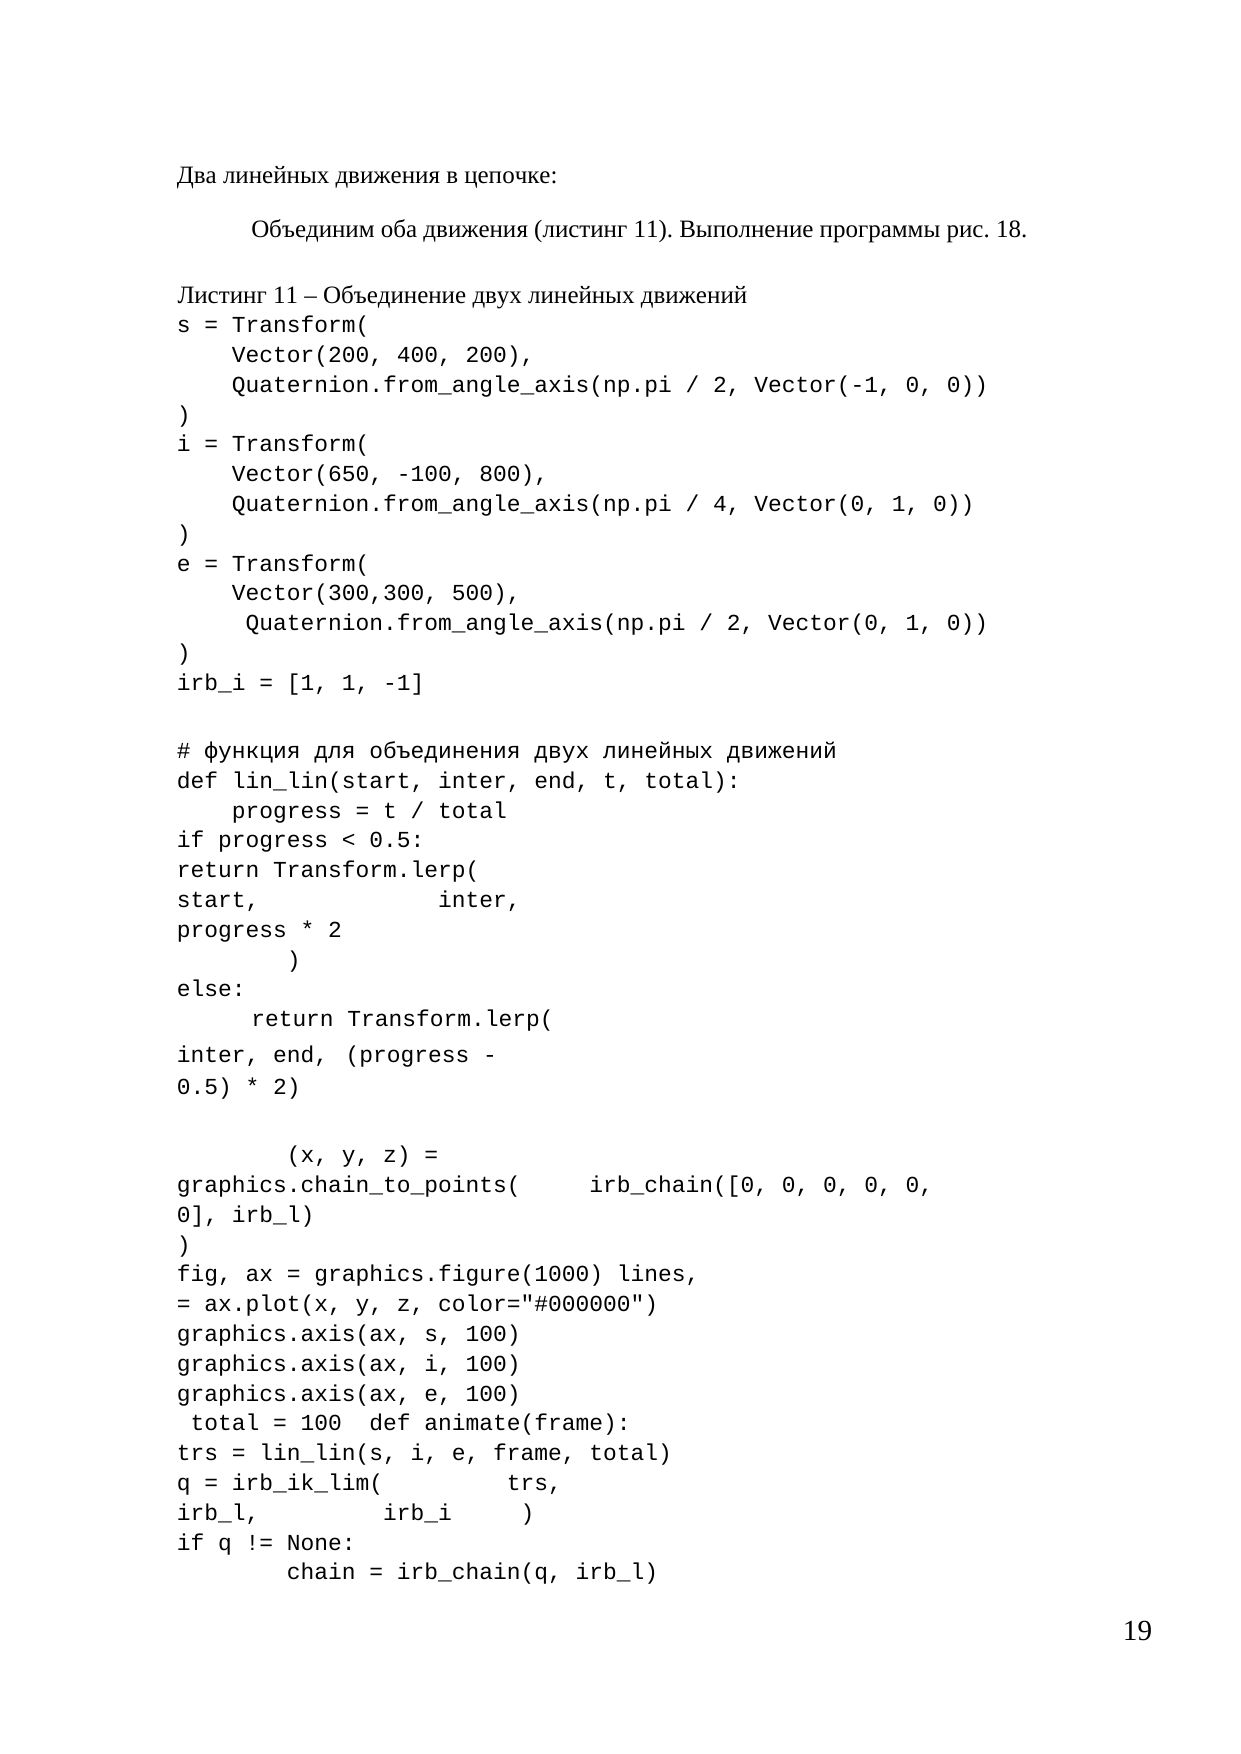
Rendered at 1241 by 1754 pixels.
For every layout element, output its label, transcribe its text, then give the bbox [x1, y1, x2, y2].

text fig, ax = graphics.figure(1000) lines, = ax.plot(x, y, z, color="#000000") graphics.axis(ax, s, 100) graphics.axis(ax, i, 100) graphics.axis(ax, e, 100) [177, 1263, 723, 1408]
text e = Transform( [177, 552, 1041, 578]
text Два линейных движения в цепочке: [177, 161, 1152, 189]
text ) [177, 403, 632, 429]
text i = Transform( [177, 433, 1041, 459]
text Quaternion.from_angle_axis(np.pi / 2, Vector(0, 1, 0)) [177, 612, 1041, 637]
text ) else: [177, 948, 368, 1004]
text ) [177, 641, 632, 667]
text chain = irb_chain(q, irb_l) [177, 1561, 1041, 1587]
text # функция для объединения двух линейных движений def lin_lin(start, inter, end, t, total): [177, 739, 855, 795]
text Vector(300,300, 500), [177, 582, 1041, 608]
text irb_i = [1, 1, -1] [177, 671, 1041, 697]
text Quaternion.from_angle_axis(np.pi / 2, Vector(-1, 0, 0)) [177, 373, 1041, 399]
text Vector(200, 400, 200), [177, 343, 1041, 369]
text Объединим оба движения (листинг 11). Выполнение программы рис. 18. [177, 214, 1152, 243]
text total = 100 def animate(frame): trs = lin_lin(s, i, e, frame, total) q = irb_ik_lim( trs, irb_l, irb_i ) [177, 1412, 697, 1527]
text (x, y, z) = graphics.chain_to_points( irb_chain([0, 0, 0, 0, 0, 0], irb_l) [177, 1144, 947, 1229]
text if q != None: [177, 1531, 697, 1557]
text progress = t / total if progress < 0.5: return Transform.lerp( start, inter, progress * 2 [177, 799, 565, 944]
text Листинг 11 – Объединение двух линейных движений [177, 281, 1152, 309]
text ) [177, 1233, 632, 1259]
text s = Transform( [177, 314, 1041, 339]
text Quaternion.from_angle_axis(np.pi / 4, Vector(0, 1, 0)) [177, 492, 1041, 518]
text ) [177, 522, 632, 548]
text Vector(650, -100, 800), [177, 463, 1041, 488]
text return Transform.lerp( inter, end, (progress - 0.5) * 2) [177, 1008, 565, 1101]
